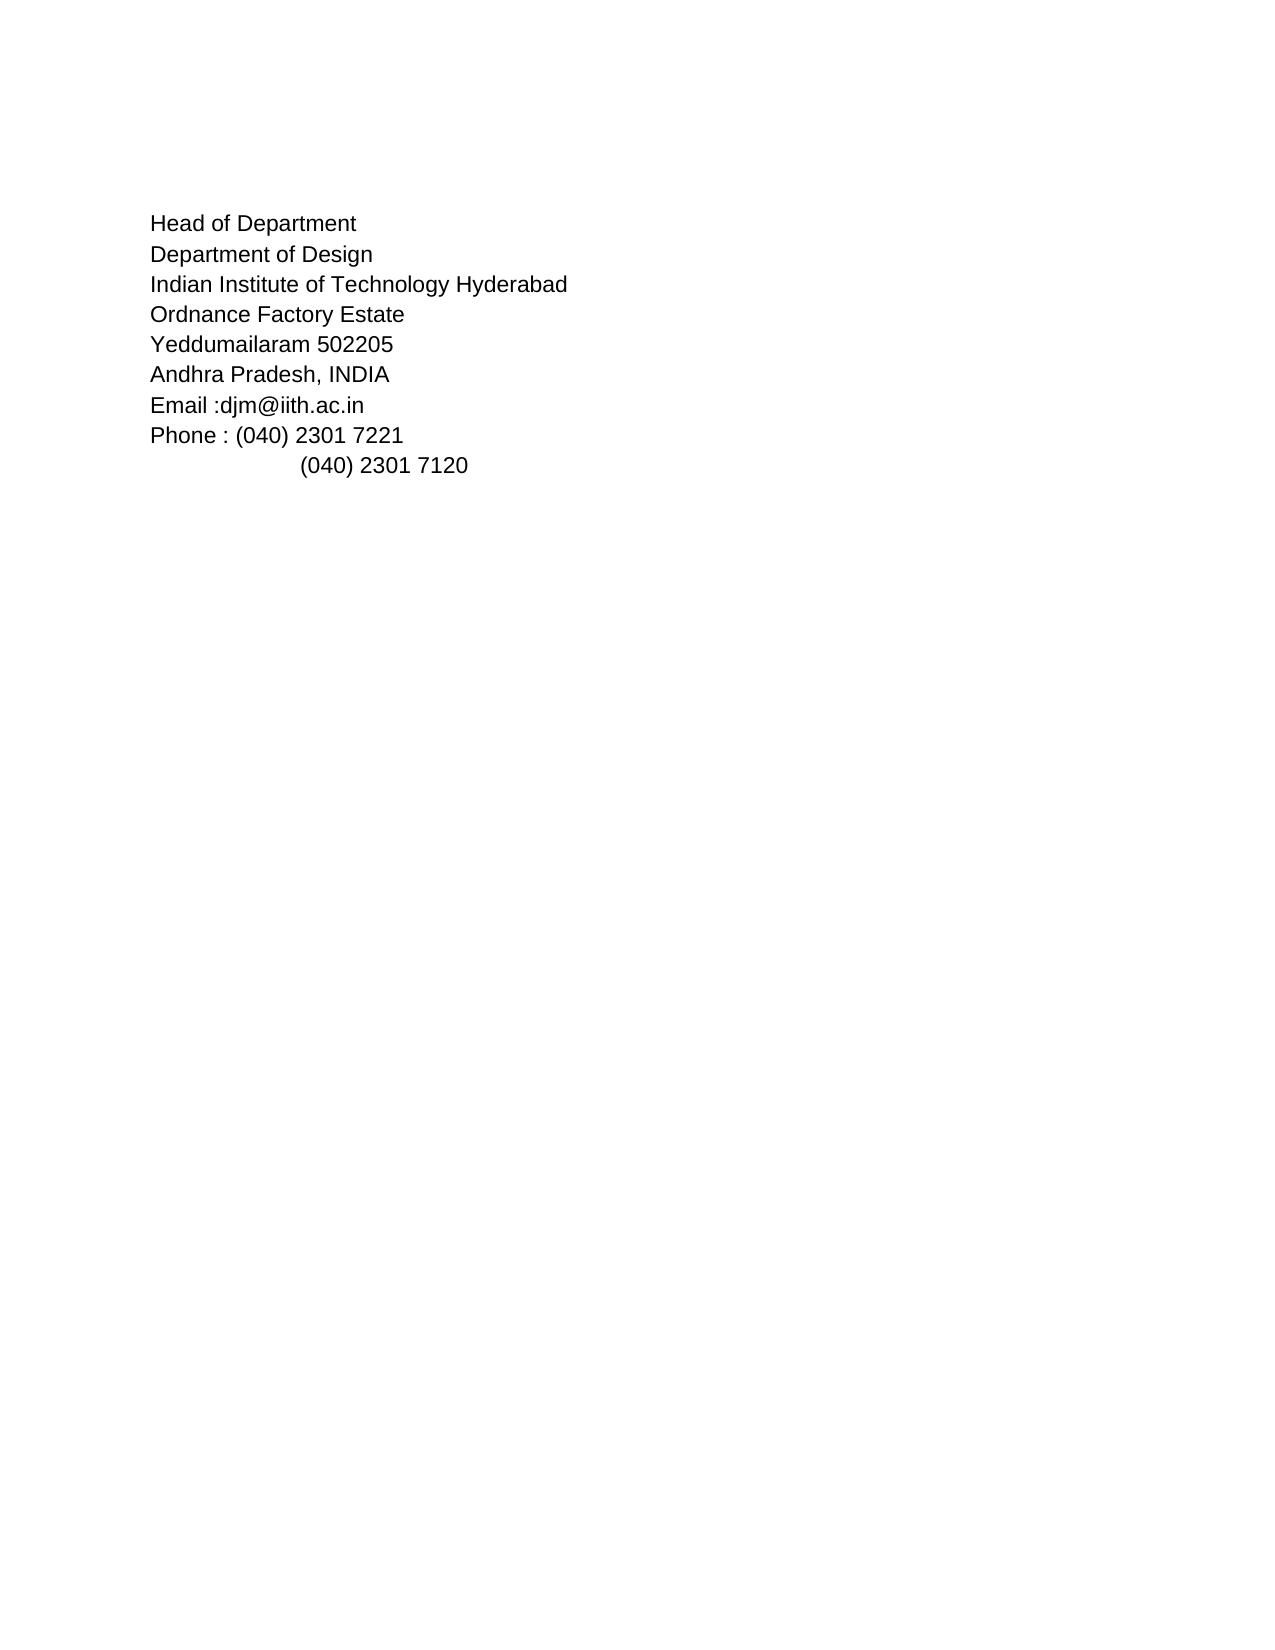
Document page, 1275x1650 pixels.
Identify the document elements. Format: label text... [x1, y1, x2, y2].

text Head of Department [150, 210, 1125, 237]
text Phone : (040) 2301 7221 [150, 422, 1125, 448]
text (040) 2301 7120 [150, 452, 1125, 478]
text Andhra Pradesh, INDIA [150, 361, 1125, 388]
text Indian Institute of Technology Hyderabad [150, 271, 1125, 297]
text Ordnance Factory Estate [150, 301, 1125, 327]
text Yeddumailaram 502205 [150, 331, 1125, 358]
text Email :djm@iith.ac.in [150, 392, 1125, 418]
text Department of Design [150, 241, 1125, 267]
